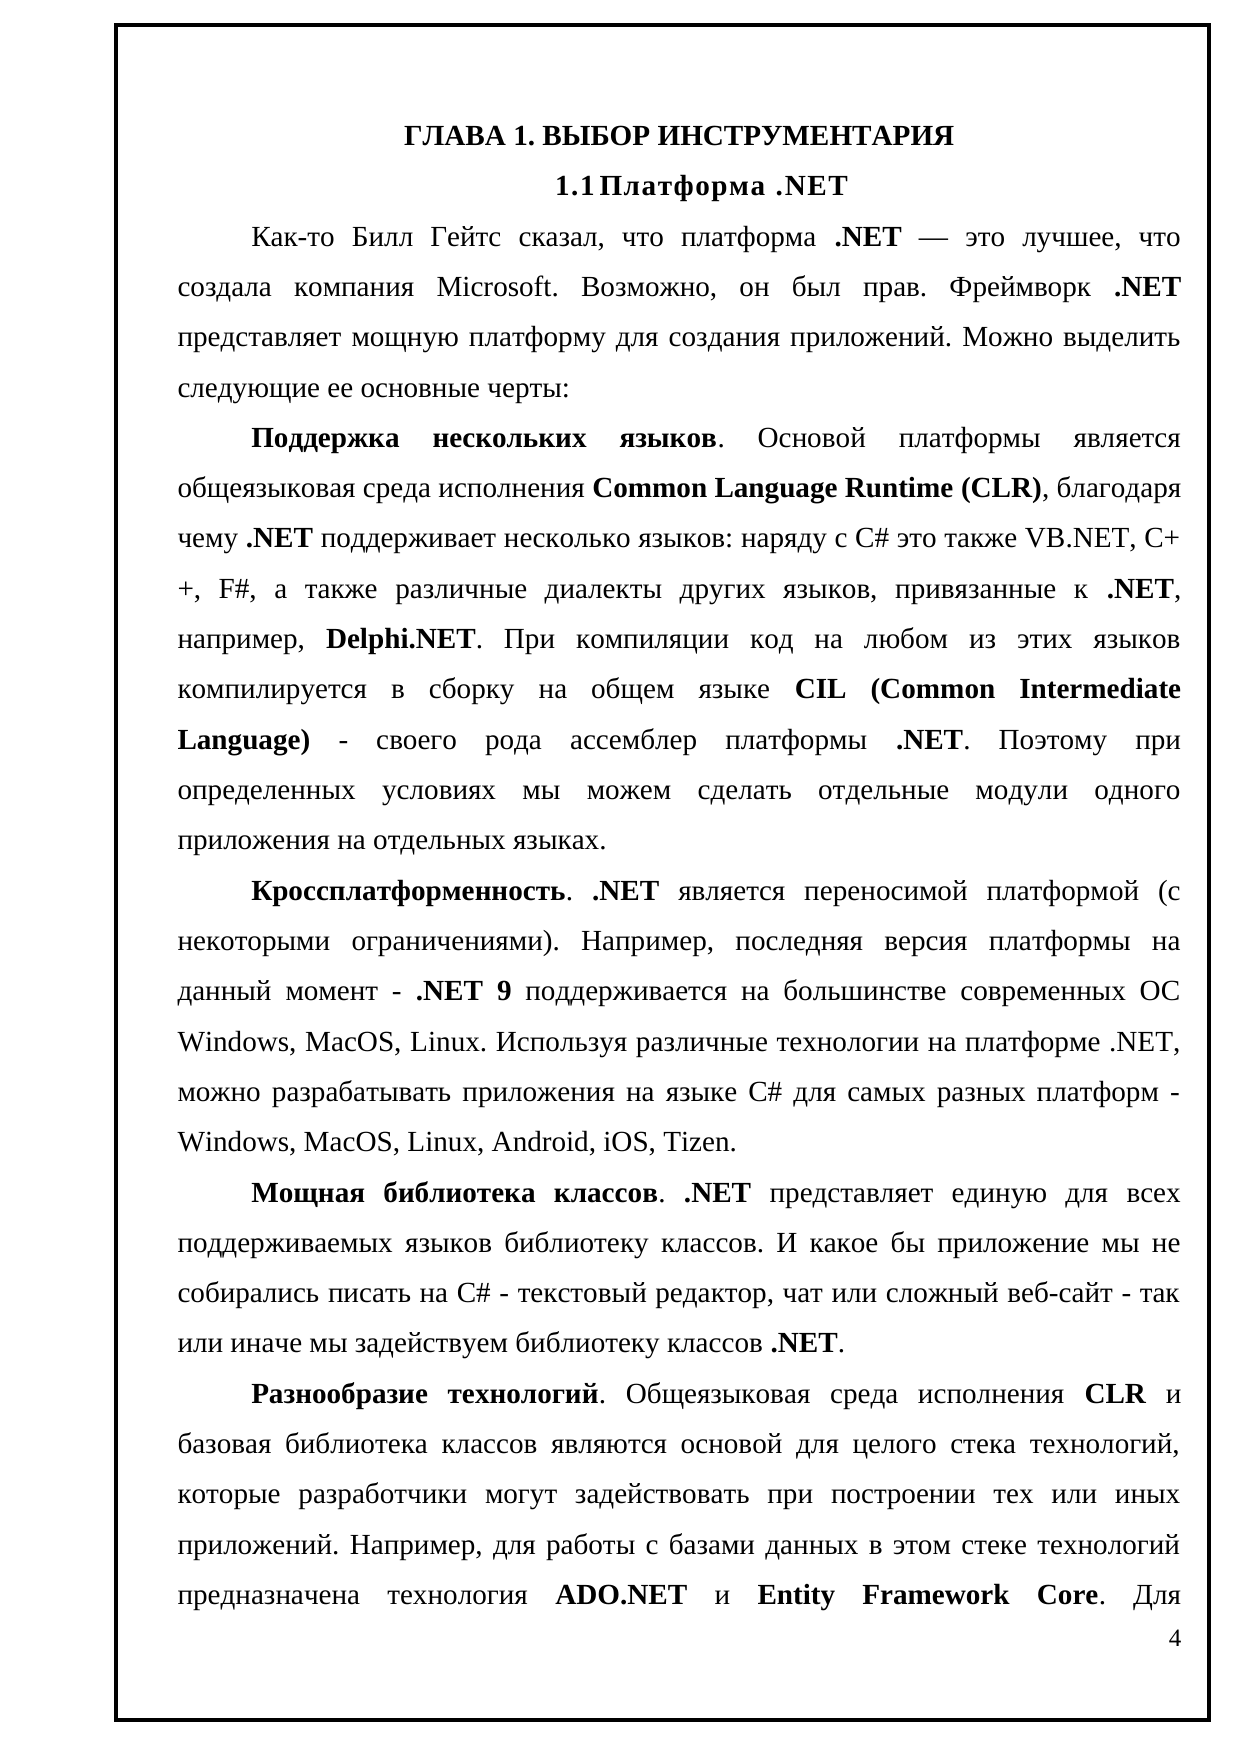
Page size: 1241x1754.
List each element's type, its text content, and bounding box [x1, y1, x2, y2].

text Мощная библиотека классов. .NET представляет единую для всех поддерживаемых языков библиотеку классов. И какое бы приложение мы не собирались писать на C# - текстовый редактор, чат или сложный веб-сайт - так или иначе мы задействуем библиотеку классов .NET. [177, 1175, 1181, 1359]
text Кроссплатформенность. .NET является переносимой платформой (с некоторыми ограничениями). Например, последняя версия платформы на данный момент - .NET 9 поддерживается на большинстве современных ОС Windows, MacOS, Linux. Используя различные технологии на платформе .NET, можно разрабатывать приложения на языке C# для самых разных платформ - Windows, MacOS, Linux, Android, iOS, Tizen. [177, 873, 1181, 1158]
subtitle ГЛАВА 1. ВЫБОР ИНСТРУМЕНТАРИЯ [177, 118, 1181, 152]
subtitle Платформа .NET [221, 168, 1181, 202]
text Поддержка нескольких языков. Основой платформы является общеязыковая среда исполнения Common Language Runtime (CLR), благодаря чему .NET поддерживает несколько языков: наряду с C# это также VB.NET, C++, F#, а также различные диалекты других языков, привязанные к .NET, например, Delphi.NET. При компиляции код на любом из этих языков компилируется в сборку на общем языке CIL (Common Intermediate Language) - своего рода ассемблер платформы .NET. Поэтому при определенных условиях мы можем сделать отдельные модули одного приложения на отдельных языках. [177, 420, 1181, 856]
text Как-то Билл Гейтс сказал, что платформа .NET — это лучшее, что создала компания Microsoft. Возможно, он был прав. Фреймворк .NET представляет мощную платформу для создания приложений. Можно выделить следующие ее основные черты: [177, 219, 1181, 403]
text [177, 1376, 1181, 1611]
